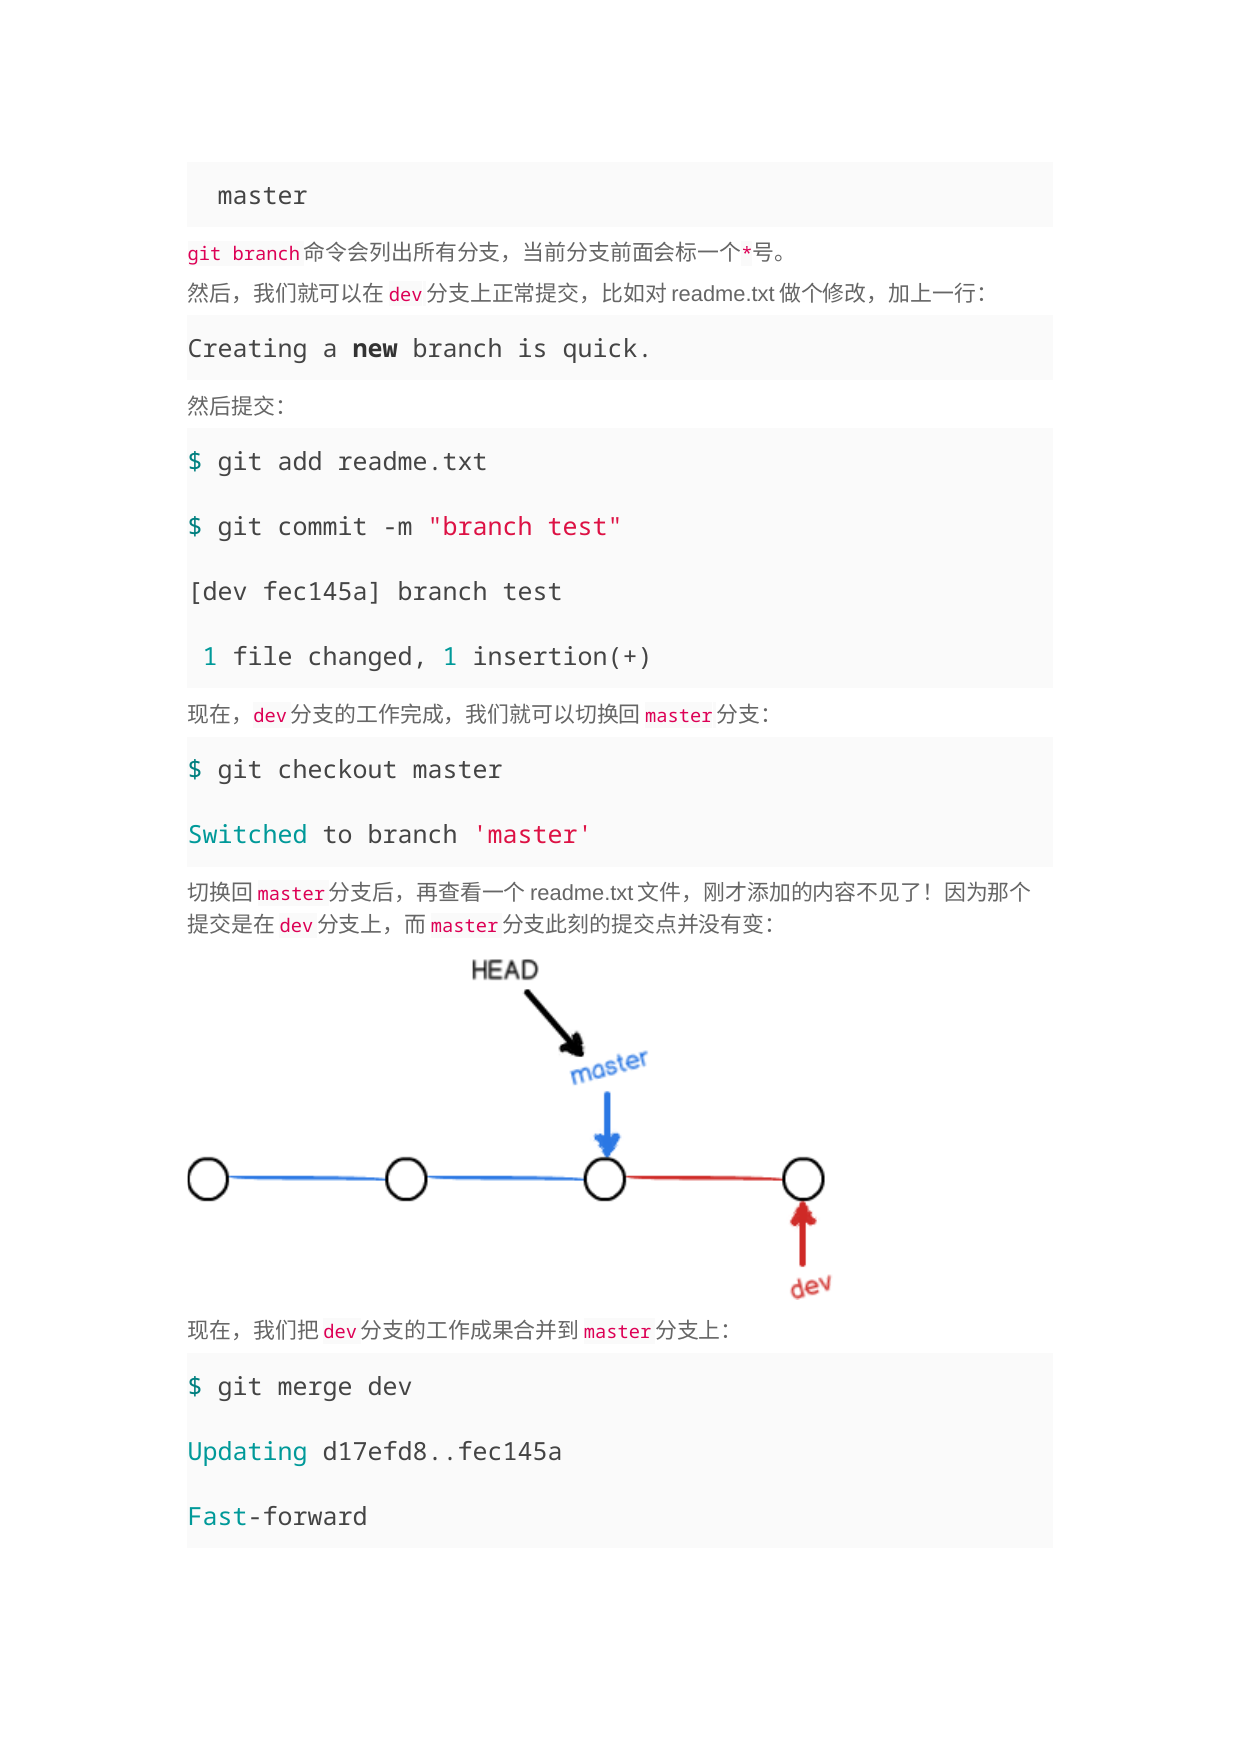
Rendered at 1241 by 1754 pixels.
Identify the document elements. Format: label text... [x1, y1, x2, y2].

text $ git checkout master [187, 737, 1053, 802]
text 现在，我们把dev分支的工作成果合并到master分支上： [187, 1313, 1053, 1345]
text git branch命令会列出所有分支，当前分支前面会标一个*号。 [187, 235, 1053, 267]
text $ git merge dev [187, 1353, 1053, 1418]
text 然后提交： [187, 388, 1053, 421]
text $ git add readme.txt [187, 428, 1053, 493]
text $ git commit -m "branch test" [187, 493, 1053, 558]
text 切换回master分支后，再查看一个readme.txt文件，刚才添加的内容不见了！因为那个提交是在dev分支上，而master分支此刻的提交点并没有变： [187, 874, 1053, 939]
text master [187, 162, 1053, 227]
text Updating d17efd8..fec145a [187, 1418, 1053, 1483]
text 然后，我们就可以在dev分支上正常提交，比如对readme.txt做个修改，加上一行： [187, 275, 1053, 308]
text Switched to branch 'master' [187, 802, 1053, 867]
text 现在，dev分支的工作完成，我们就可以切换回master分支： [187, 696, 1053, 729]
text 1 file changed, 1 insertion(+) [187, 623, 1053, 688]
text Fast-forward [187, 1483, 1053, 1548]
text Creating a new branch is quick. [187, 315, 1053, 380]
picture [187, 952, 842, 1300]
text [dev fec145a] branch test [187, 558, 1053, 623]
